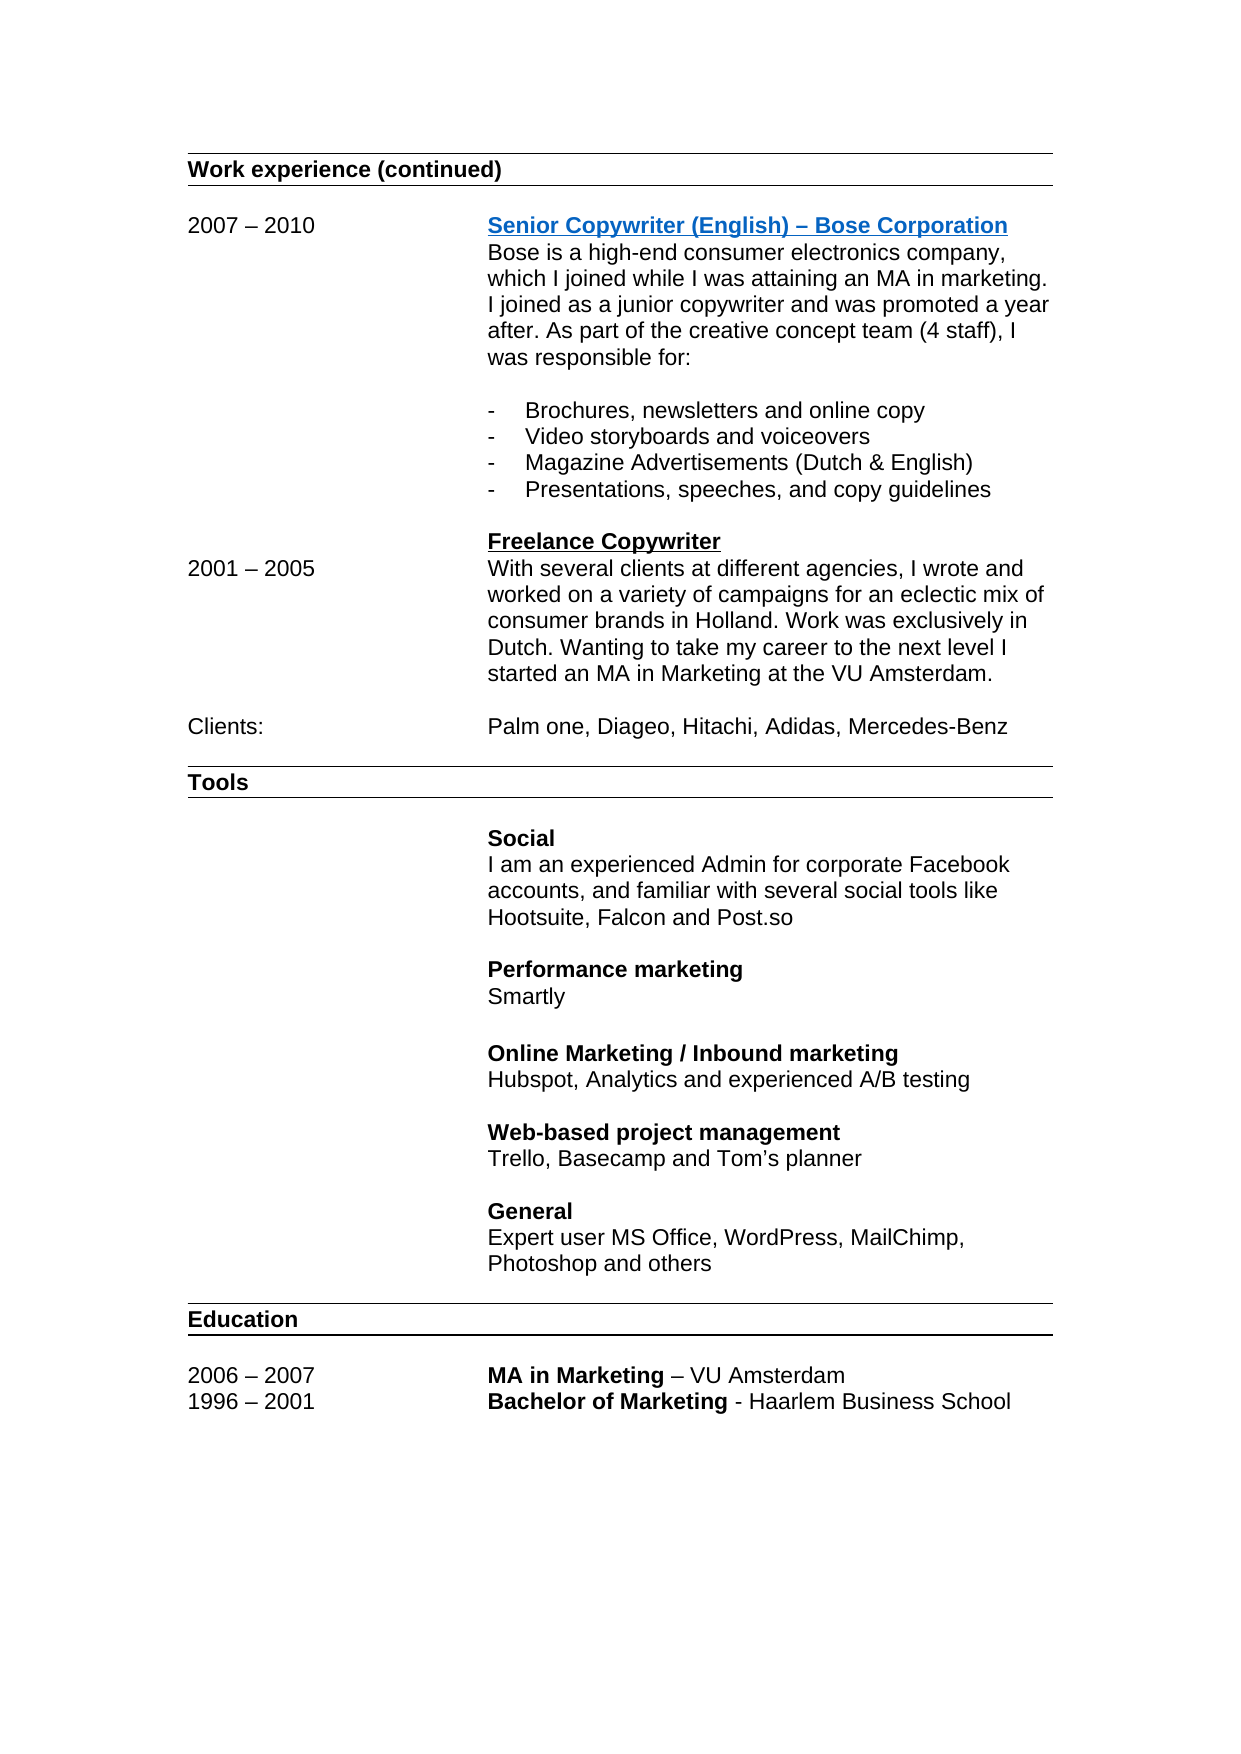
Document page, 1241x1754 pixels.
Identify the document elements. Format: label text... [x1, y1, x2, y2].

text 2007 – 2010 Senior Copywriter (English) – Bose Corporation [187, 212, 1053, 238]
text Expert user MS Office, WordPress, MailChimp, Photoshop and others [487, 1224, 1053, 1277]
text General [487, 1198, 1053, 1224]
text Education [187, 1304, 1053, 1336]
text Smartly [487, 983, 1053, 1009]
text Web-based project management Trello, Basecamp and Tom’s planner [487, 1118, 1053, 1171]
text Bose is a high-end consumer electronics company, which I joined while I was attaining an MA in marketing. I joined as a junior copywriter and was promoted a year after. As part of the creative concept team (4 staff), I was responsible for: [487, 238, 1053, 370]
text Work experience (continued) [187, 154, 1053, 186]
text Freelance Copywriter [487, 528, 1053, 555]
text Social [487, 824, 1053, 851]
list Presentations, speeches, and copy guidelines [487, 476, 1053, 502]
text I am an experienced Admin for corporate Facebook accounts, and familiar with several social tools like Hootsuite, Falcon and Post.so [487, 851, 1053, 930]
text 2001 – 2005 With several clients at different agencies, I wrote and worked on a variety of campaigns for an eclectic mix of consumer brands in Holland. Work was exclusively in Dutch. Wanting to take my career to the next level I started an MA in Marketing at the VU Amsterdam. [187, 555, 1053, 686]
list Brochures, newsletters and online copy [487, 397, 1053, 423]
text 1996 – 2001 Bachelor of Marketing - Haarlem Business School [187, 1388, 1053, 1415]
text Clients: Palm one, Diageo, Hitachi, Adidas, Mercedes-Benz [187, 713, 1053, 739]
list Video storyboards and voiceovers [487, 423, 1053, 449]
list Magazine Advertisements (Dutch & English) [487, 449, 1053, 476]
text Tools [187, 767, 1053, 798]
text Hubspot, Analytics and experienced A/B testing [487, 1066, 1053, 1092]
text Online Marketing / Inbound marketing [487, 1039, 1053, 1066]
text 2006 – 2007 MA in Marketing – VU Amsterdam [187, 1362, 1053, 1388]
text Performance marketing [487, 956, 1053, 983]
